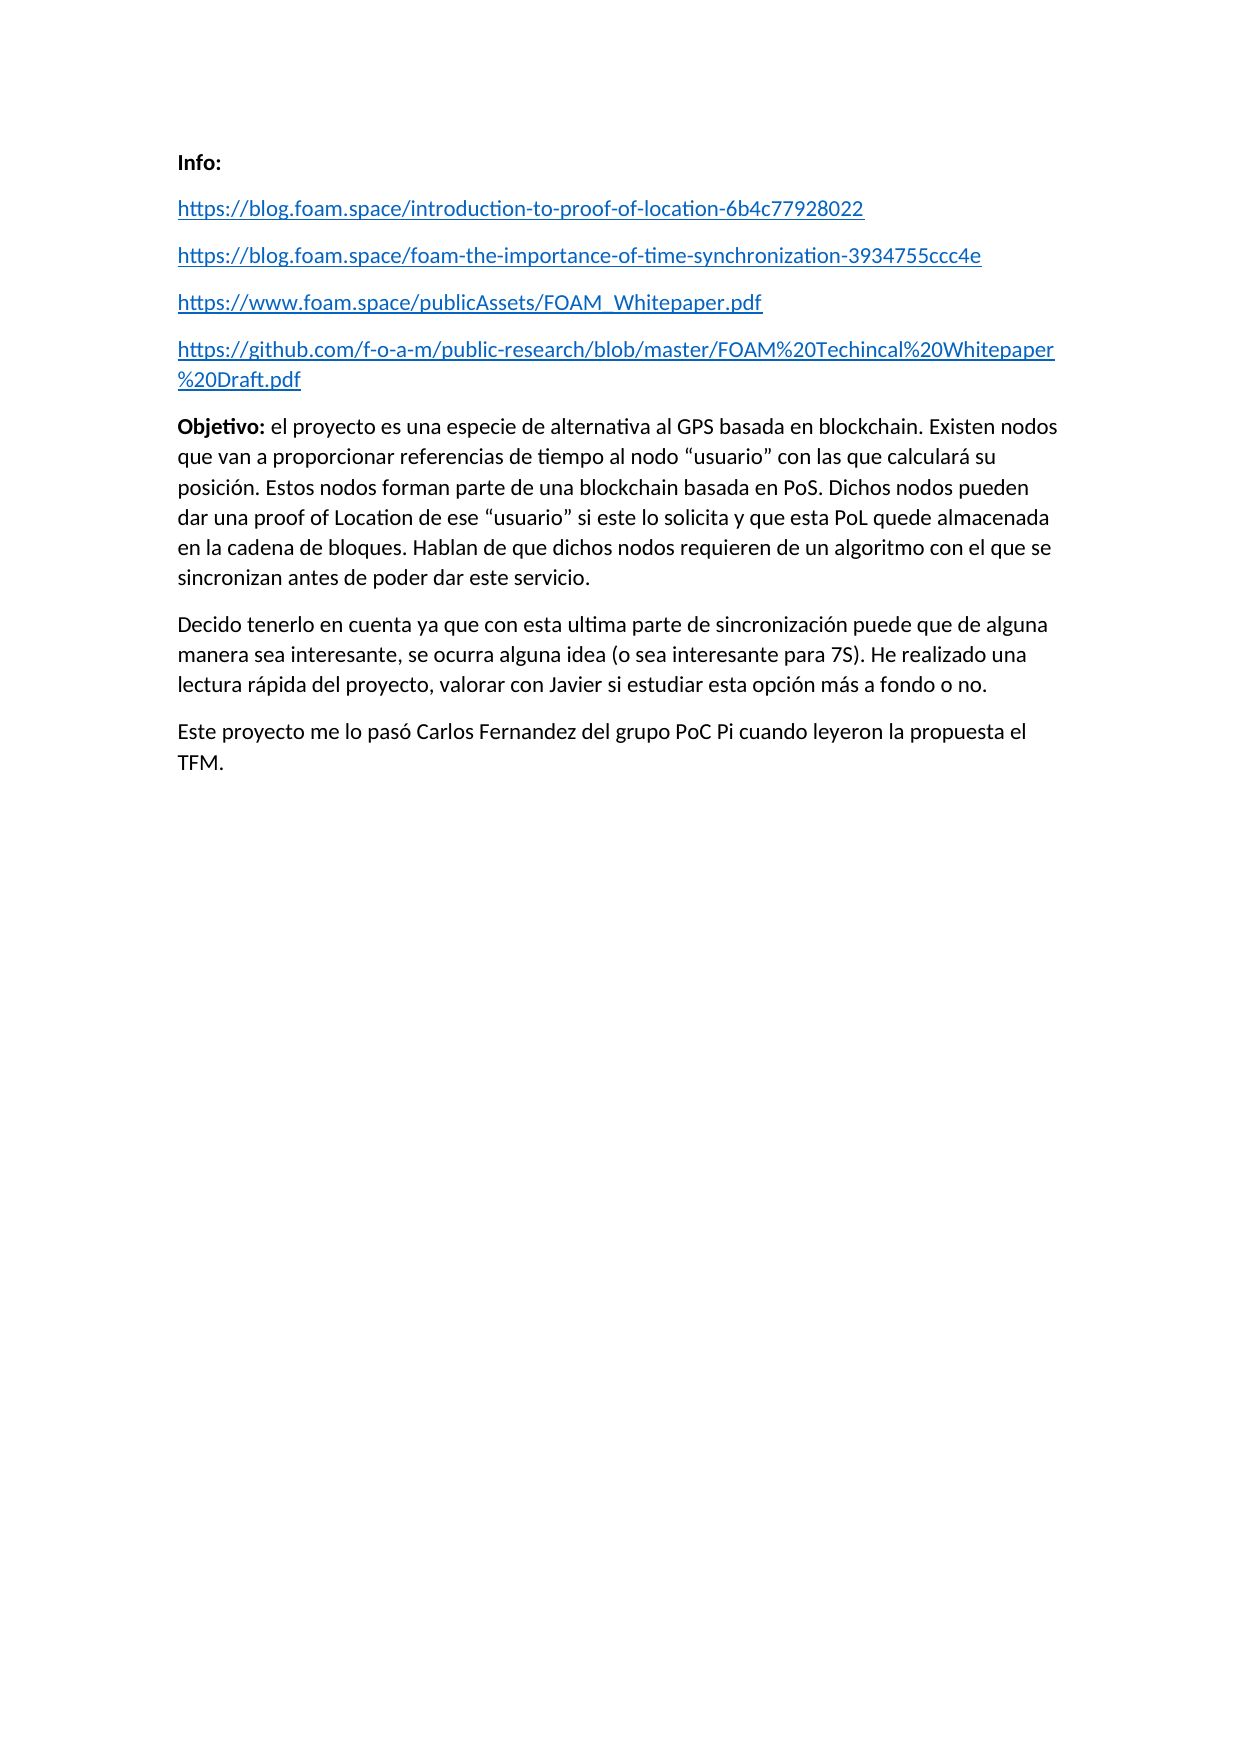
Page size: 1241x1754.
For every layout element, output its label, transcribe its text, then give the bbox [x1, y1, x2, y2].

text https://github.com/f-o-a-m/public-research/blob/master/FOAM%20Techincal%20Whitepaper%20Draft.pdf [177, 335, 1063, 393]
text Objetivo: el proyecto es una especie de alternativa al GPS basada en blockchain. Existen nodos que van a proporcionar referencias de tiempo al nodo “usuario” con las que calculará su posición. Estos nodos forman parte de una blockchain basada en PoS. Dichos nodos pueden dar una proof of Location de ese “usuario” si este lo solicita y que esta PoL quede almacenada en la cadena de bloques. Hablan de que dichos nodos requieren de un algoritmo con el que se sincronizan antes de poder dar este servicio. [177, 412, 1063, 591]
text Decido tenerlo en cuenta ya que con esta ultima parte de sincronización puede que de alguna manera sea interesante, se ocurra alguna idea (o sea interesante para 7S). He realizado una lectura rápida del proyecto, valorar con Javier si estudiar esta opción más a fondo o no. [177, 610, 1063, 698]
text https://blog.foam.space/foam-the-importance-of-time-synchronization-3934755ccc4e [177, 241, 1063, 269]
text https://blog.foam.space/introduction-to-proof-of-location-6b4c77928022 [177, 194, 1063, 222]
text https://www.foam.space/publicAssets/FOAM_Whitepaper.pdf [177, 288, 1063, 316]
text Info: [177, 148, 1063, 176]
text Este proyecto me lo pasó Carlos Fernandez del grupo PoC Pi cuando leyeron la propuesta el TFM. [177, 717, 1063, 776]
